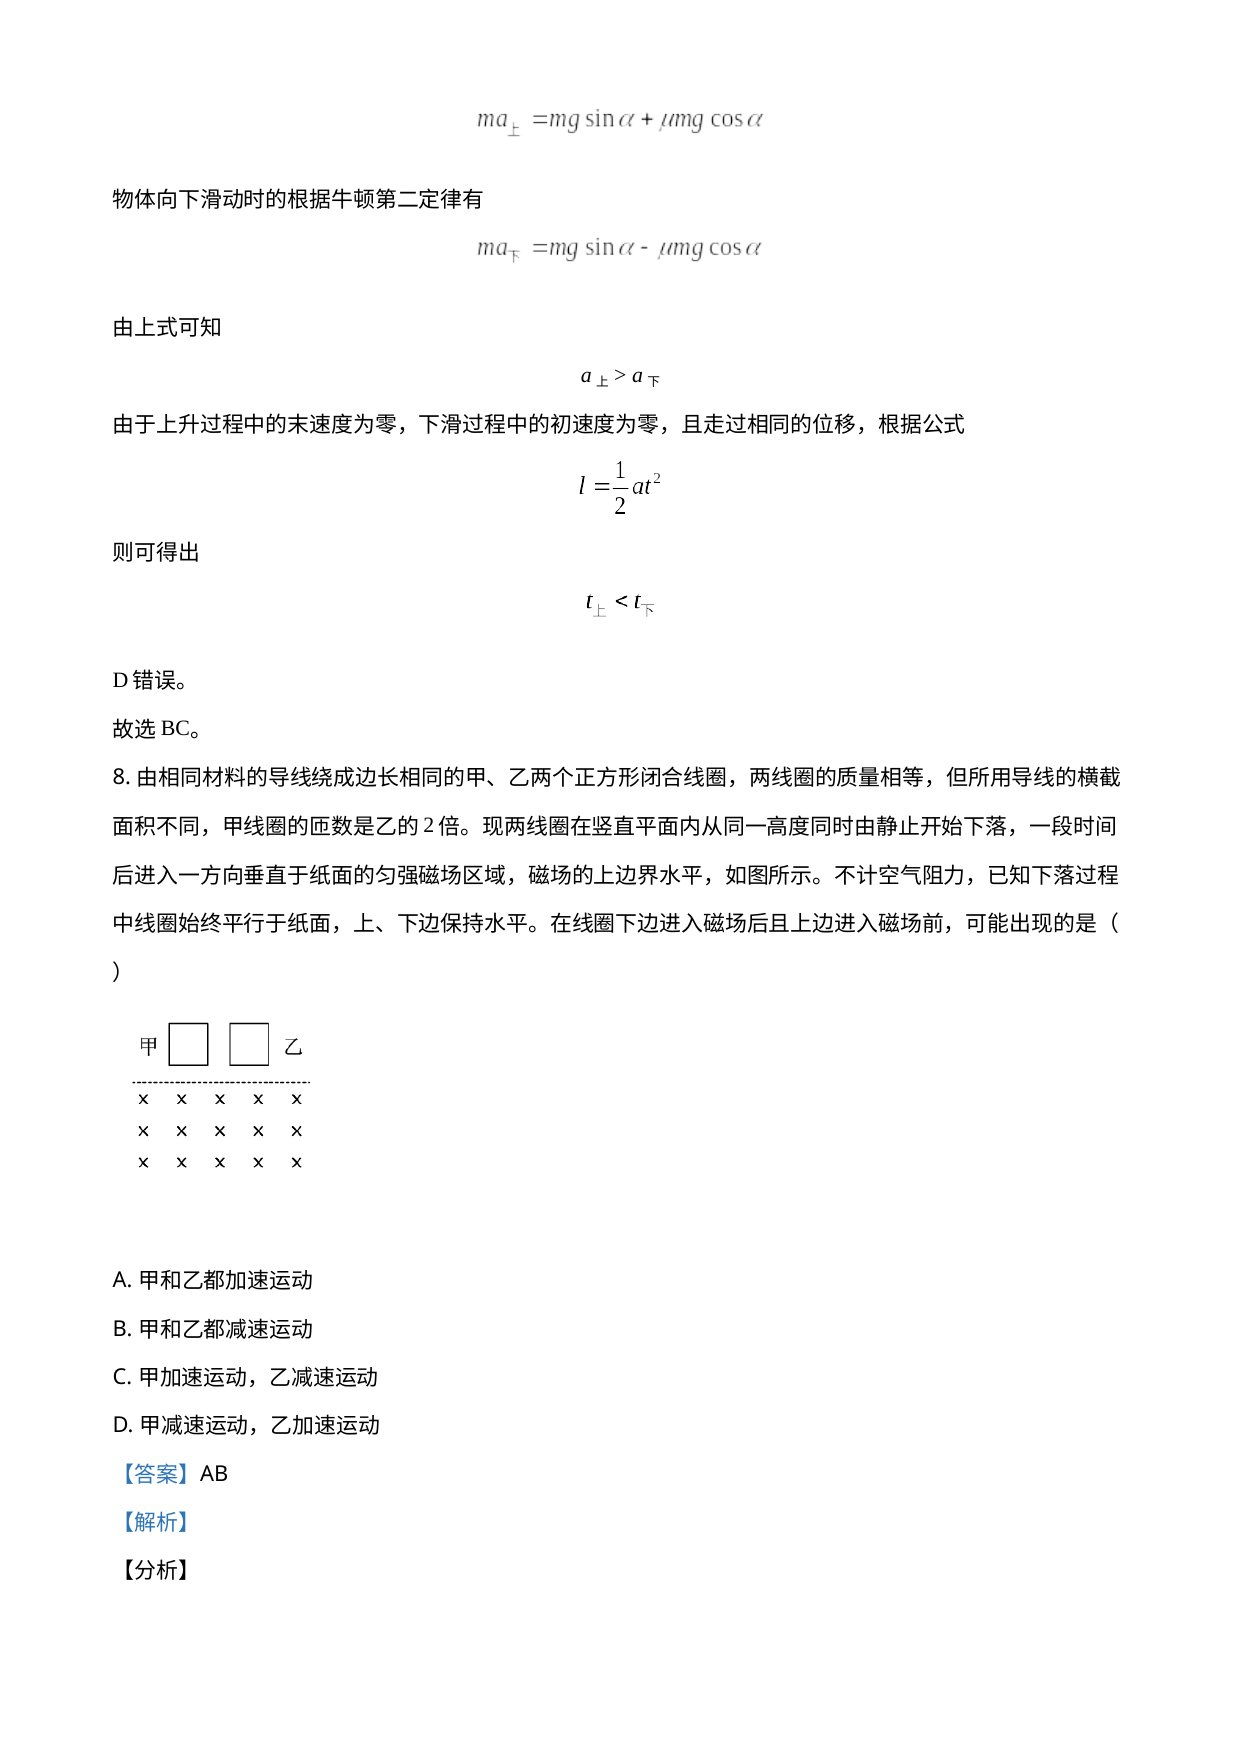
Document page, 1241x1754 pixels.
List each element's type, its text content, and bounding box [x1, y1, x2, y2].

text 【解析】 [112, 1505, 1128, 1537]
text 【分析】 [112, 1553, 1128, 1586]
text A. 甲和乙都加速运动 [112, 1263, 1128, 1296]
text D错误。 [112, 663, 1128, 696]
text 物体向下滑动时的根据牛顿第二定律有 [112, 182, 1128, 214]
text 由上式可知 [112, 310, 1128, 342]
text a上 > a下 [112, 358, 1128, 391]
text 【答案】AB [112, 1456, 1128, 1489]
text 则可得出 [112, 535, 1128, 567]
picture [112, 1003, 318, 1176]
text 由于上升过程中的末速度为零，下滑过程中的初速度为零，且走过相同的位移，根据公式 [112, 407, 1128, 439]
text C. 甲加速运动，乙减速运动 [112, 1360, 1128, 1392]
text 8. 由相同材料的导线绕成边长相同的甲、乙两个正方形闭合线圈，两线圈的质量相等，但所用导线的横截面积不同，甲线圈的匝数是乙的2倍。现两线圈在竖直平面内从同一高度同时由静止开始下落，一段时间后进入一方向垂直于纸面的匀强磁场区域，磁场的上边界水平，如图所示。不计空气阻力，已知下落过程中线圈始终平行于纸面，上、下边保持水平。在线圈下边进入磁场后且上边进入磁场前，可能出现的是（ ） [112, 760, 1128, 987]
text D. 甲减速运动，乙加速运动 [112, 1408, 1128, 1441]
text 故选BC。 [112, 711, 1128, 744]
text B. 甲和乙都减速运动 [112, 1311, 1128, 1344]
